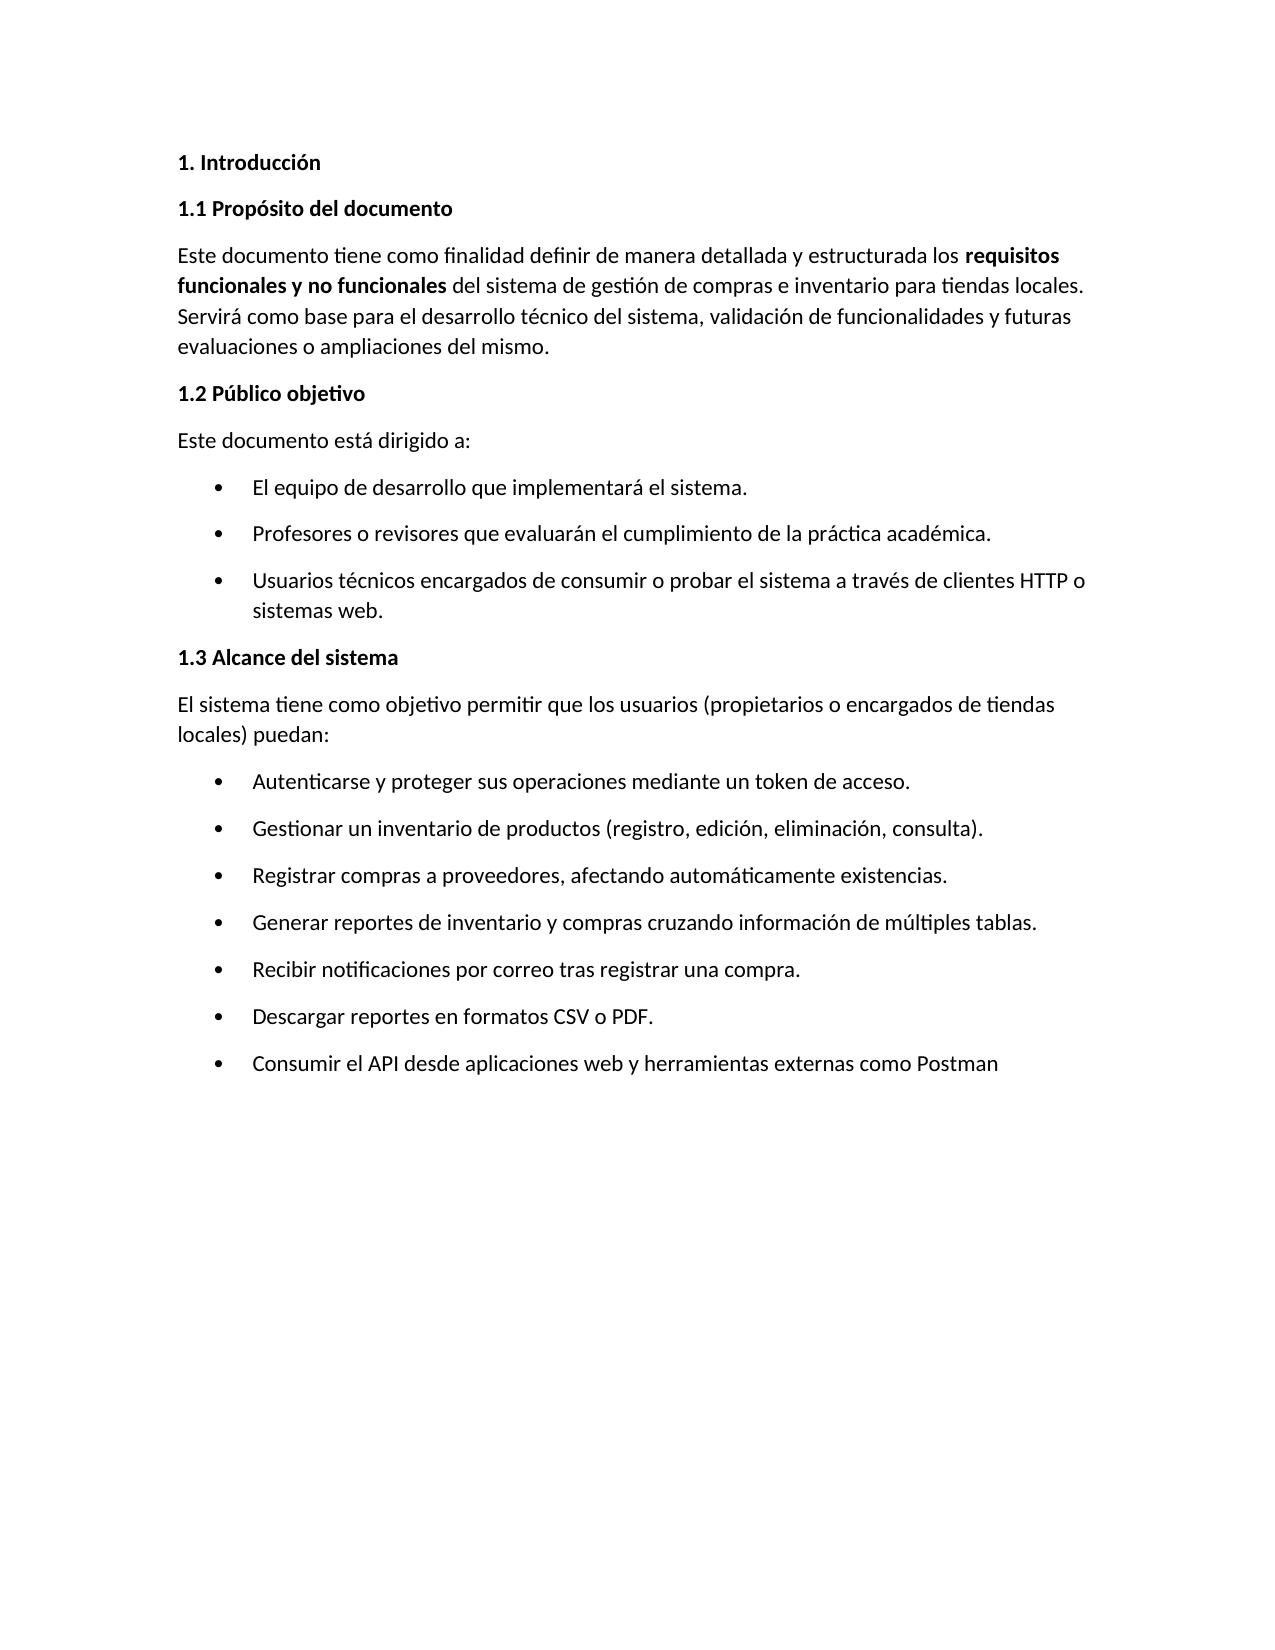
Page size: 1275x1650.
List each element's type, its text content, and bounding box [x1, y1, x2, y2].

text Este documento está dirigido a: [177, 426, 1098, 454]
list Registrar compras a proveedores, afectando automáticamente existencias. [215, 861, 1098, 889]
text El sistema tiene como objetivo permitir que los usuarios (propietarios o encargados de tiendas locales) puedan: [177, 690, 1098, 748]
text 1.2 Público objetivo [177, 379, 1098, 407]
text 1. Introducción [177, 148, 1098, 176]
list Consumir el API desde aplicaciones web y herramientas externas como Postman [215, 1049, 1098, 1077]
list Autenticarse y proteger sus operaciones mediante un token de acceso. [215, 767, 1098, 795]
list Descargar reportes en formatos CSV o PDF. [215, 1002, 1098, 1030]
list Generar reportes de inventario y compras cruzando información de múltiples tablas. [215, 908, 1098, 936]
text 1.1 Propósito del documento [177, 194, 1098, 222]
list Usuarios técnicos encargados de consumir o probar el sistema a través de clientes HTTP o sistemas web. [215, 566, 1098, 624]
list Recibir notificaciones por correo tras registrar una compra. [215, 955, 1098, 983]
list Profesores o revisores que evaluarán el cumplimiento de la práctica académica. [215, 519, 1098, 547]
text Este documento tiene como finalidad definir de manera detallada y estructurada los requisitos funcionales y no funcionales del sistema de gestión de compras e inventario para tiendas locales. Servirá como base para el desarrollo técnico del sistema, validación de funcionalidades y futuras evaluaciones o ampliaciones del mismo. [177, 241, 1098, 360]
list El equipo de desarrollo que implementará el sistema. [215, 473, 1098, 501]
text 1.3 Alcance del sistema [177, 643, 1098, 671]
list Gestionar un inventario de productos (registro, edición, eliminación, consulta). [215, 814, 1098, 842]
